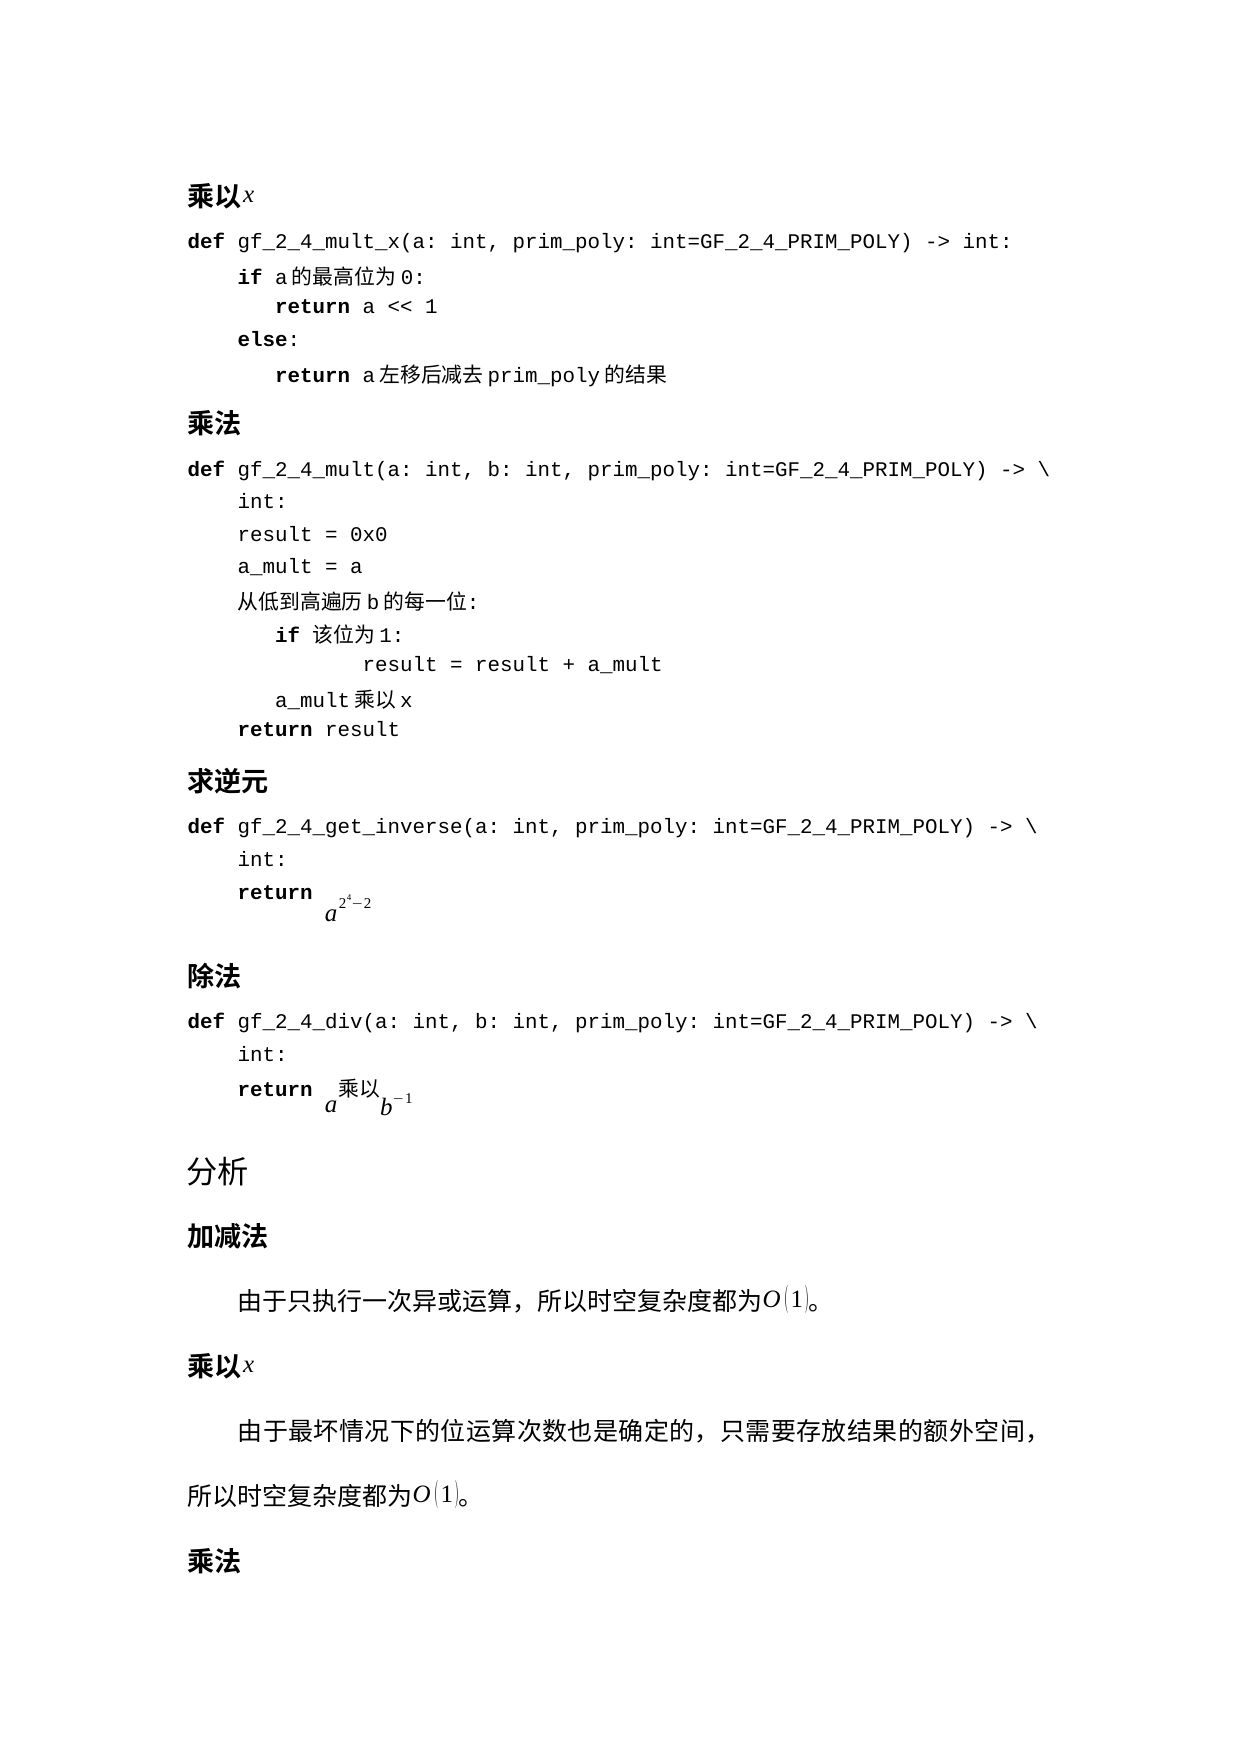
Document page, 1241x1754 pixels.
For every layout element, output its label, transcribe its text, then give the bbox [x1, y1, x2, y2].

text if a的最高位为 0: [187, 259, 1053, 292]
text return a << 1 [187, 292, 1053, 324]
text result = 0x0 [187, 519, 1053, 552]
text a_mult乘以x [187, 682, 1053, 714]
subtitle 分析 [186, 1137, 1053, 1202]
text return 乘以 [187, 1072, 1053, 1137]
text 由于最坏情况下的位运算次数也是确定的，只需要存放结果的额外空间，所以时空复杂度都为。 [187, 1397, 1053, 1527]
subtitle 乘以 [187, 162, 1008, 227]
text if 该位为1: [187, 617, 1053, 649]
text int: [187, 1039, 1053, 1072]
subtitle 乘以 [187, 1332, 1008, 1397]
text int: [187, 487, 1053, 519]
text 从低到高遍历b的每一位: [187, 584, 1053, 617]
subtitle 除法 [187, 942, 1008, 1007]
text return a左移后减去prim_poly的结果 [187, 357, 1053, 389]
text a_mult = a [187, 552, 1053, 584]
text return [187, 877, 1053, 942]
subtitle 乘法 [187, 1527, 1008, 1592]
subtitle 加减法 [187, 1202, 1008, 1267]
subtitle 求逆元 [187, 747, 1008, 812]
text return result [187, 714, 1053, 747]
text else: [187, 324, 1053, 357]
text def gf_2_4_mult(a: int, b: int, prim_poly: int=GF_2_4_PRIM_POLY) -> \ [187, 454, 1053, 487]
text result = result + a_mult [187, 649, 1053, 682]
text def gf_2_4_div(a: int, b: int, prim_poly: int=GF_2_4_PRIM_POLY) -> \ [187, 1007, 1053, 1039]
subtitle 乘法 [187, 389, 1008, 454]
text int: [187, 844, 1053, 877]
text 由于只执行一次异或运算，所以时空复杂度都为。 [187, 1267, 1053, 1332]
text def gf_2_4_mult_x(a: int, prim_poly: int=GF_2_4_PRIM_POLY) -> int: [187, 227, 1053, 259]
text def gf_2_4_get_inverse(a: int, prim_poly: int=GF_2_4_PRIM_POLY) -> \ [187, 812, 1053, 844]
